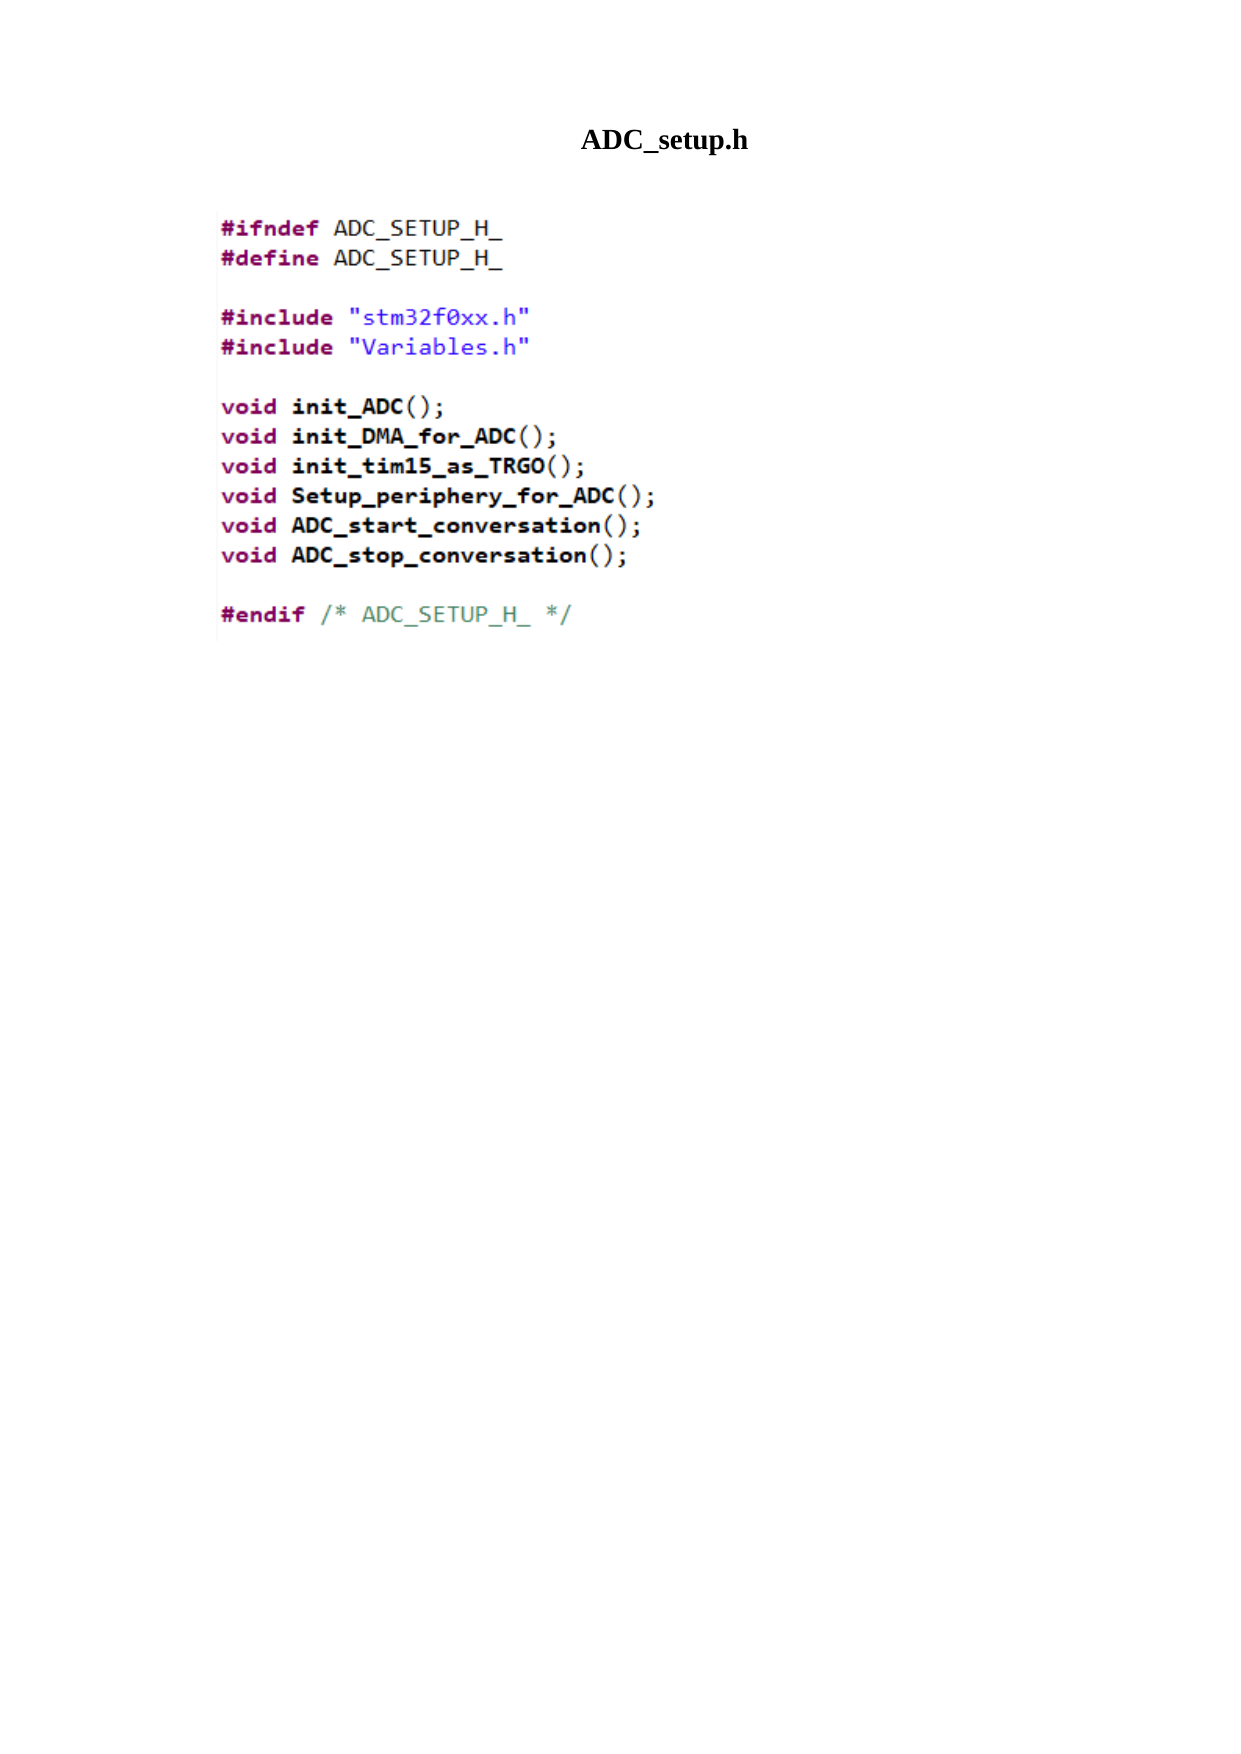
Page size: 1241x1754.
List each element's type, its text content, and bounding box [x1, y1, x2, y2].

picture [215, 211, 1040, 641]
subtitle ADC_setup.h [177, 122, 1152, 156]
